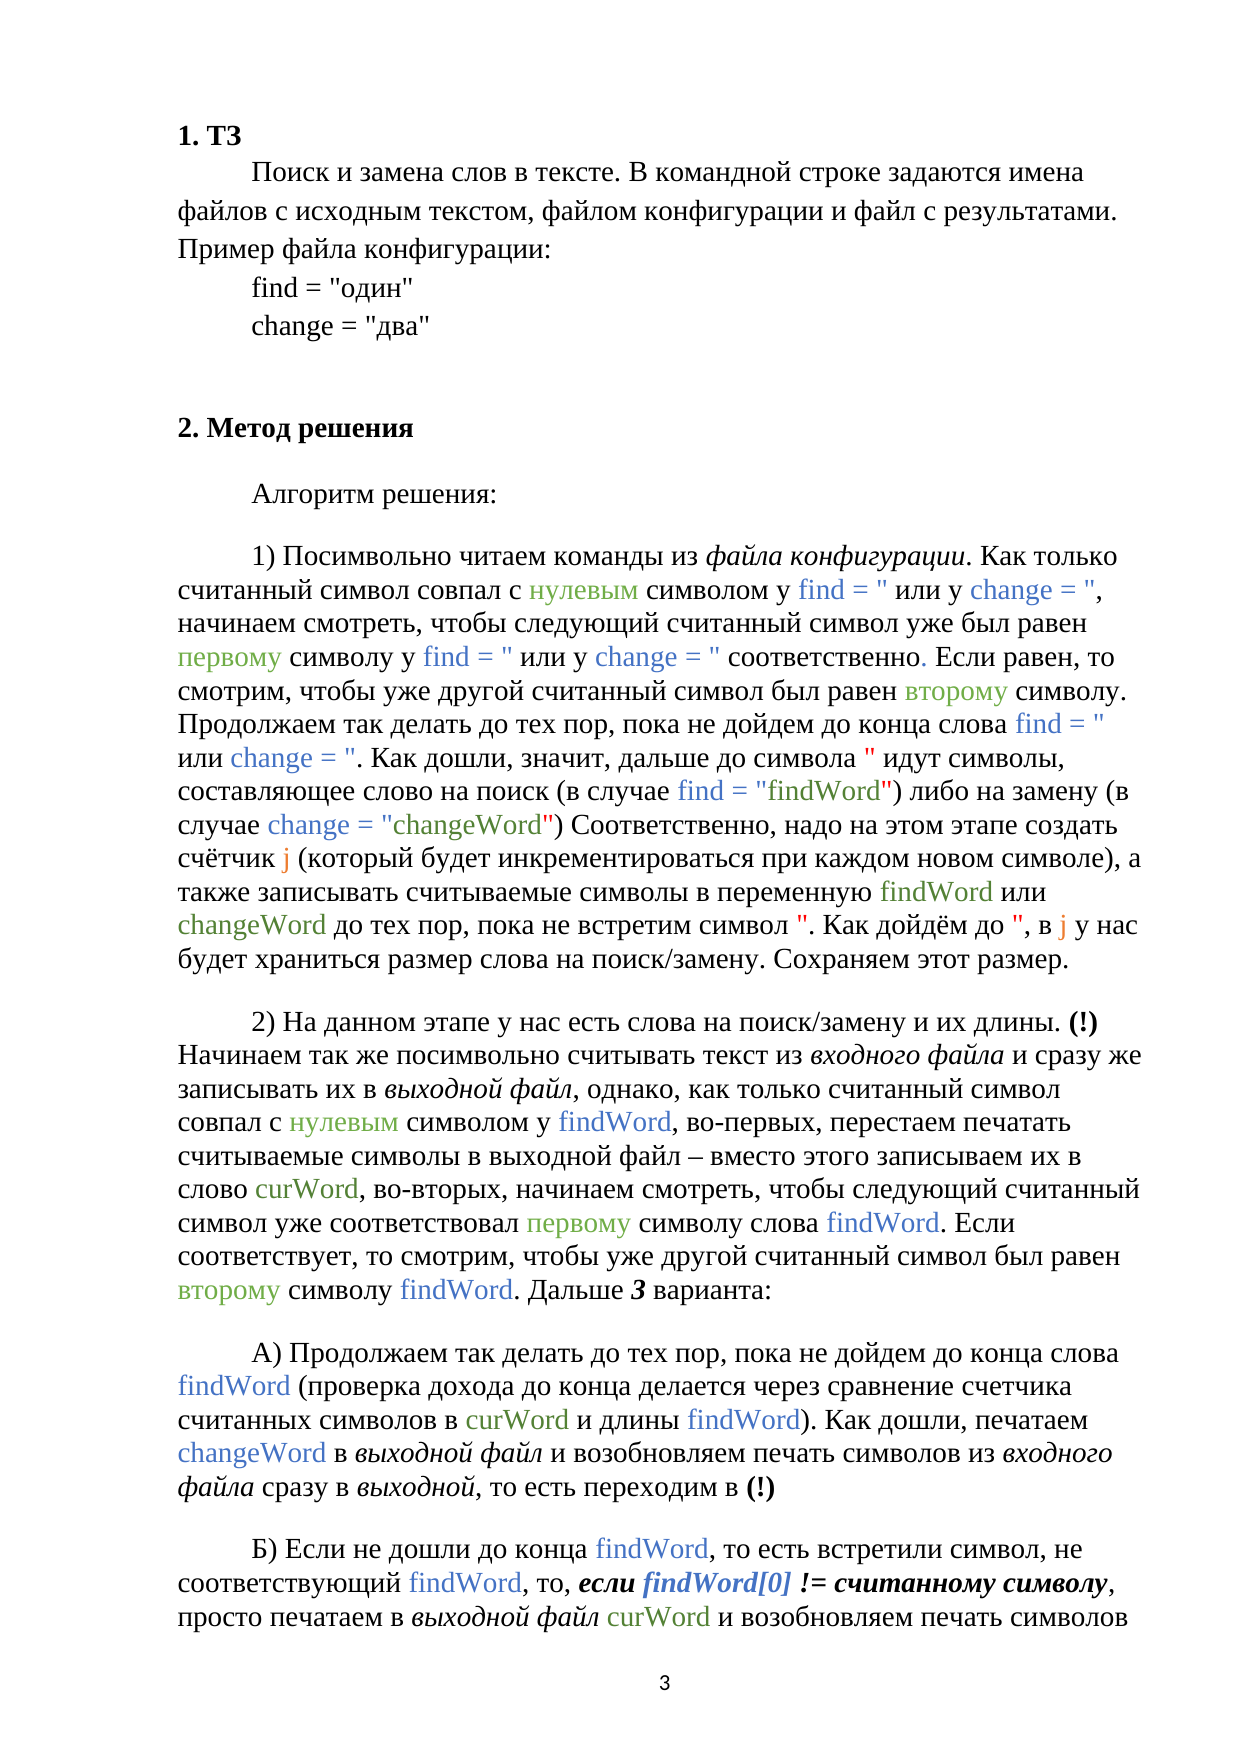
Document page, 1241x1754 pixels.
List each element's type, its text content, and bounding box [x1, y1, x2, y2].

text change = "два" [177, 308, 1152, 342]
text 1) Посимвольно читаем команды из файла конфигурации. Как только считанный символ совпал с нулевым символом у find = " или у change = ", начинаем смотреть, чтобы следующий считанный символ уже был равен первому символу у find = " или у change = " соответственно. Если равен, то смотрим, чтобы уже другой считанный символ был равен второму символу. Продолжаем так делать до тех пор, пока не дойдем до конца слова find = " или change = ". Как дошли, значит, дальше до символа " идут символы, составляющее слово на поиск (в случае find = "findWord") либо на замену (в случае change = "changeWord") Соответственно, надо на этом этапе создать счётчик j (который будет инкрементироваться при каждом новом символе), а также записывать считываемые символы в переменную findWord или changeWord до тех пор, пока не встретим символ ". Как дойдём до ", в j у нас будет храниться размер слова на поиск/замену. Сохраняем этот размер. [177, 538, 1152, 974]
subtitle 2. Метод решения [177, 411, 1152, 444]
text 2) На данном этапе у нас есть слова на поиск/замену и их длины. (!) Начинаем так же посимвольно считывать текст из входного файла и сразу же записывать их в выходной файл, однако, как только считанный символ совпал с нулевым символом у findWord, во-первых, перестаем печатать считываемые символы в выходной файл – вместо этого записываем их в слово curWord, во-вторых, начинаем смотреть, чтобы следующий считанный символ уже соответствовал первому символу слова findWord. Если соответствует, то смотрим, чтобы уже другой считанный символ был равен второму символу findWord. Дальше 3 варианта: [177, 1004, 1152, 1306]
text Алгоритм решения: [177, 476, 1152, 509]
subtitle 1. ТЗ [177, 118, 1152, 152]
text Поиск и замена слов в тексте. В командной строке задаются имена файлов с исходным текстом, файлом конфигурации и файл с результатами. Пример файла конфигурации: [177, 154, 1152, 265]
text find = "один" [177, 270, 1152, 303]
text А) Продолжаем так делать до тех пор, пока не дойдем до конца слова findWord (проверка дохода до конца делается через сравнение счетчика считанных символов в curWord и длины findWord). Как дошли, печатаем changeWord в выходной файл и возобновляем печать символов из входного файла сразу в выходной, то есть переходим в (!) [177, 1335, 1152, 1502]
